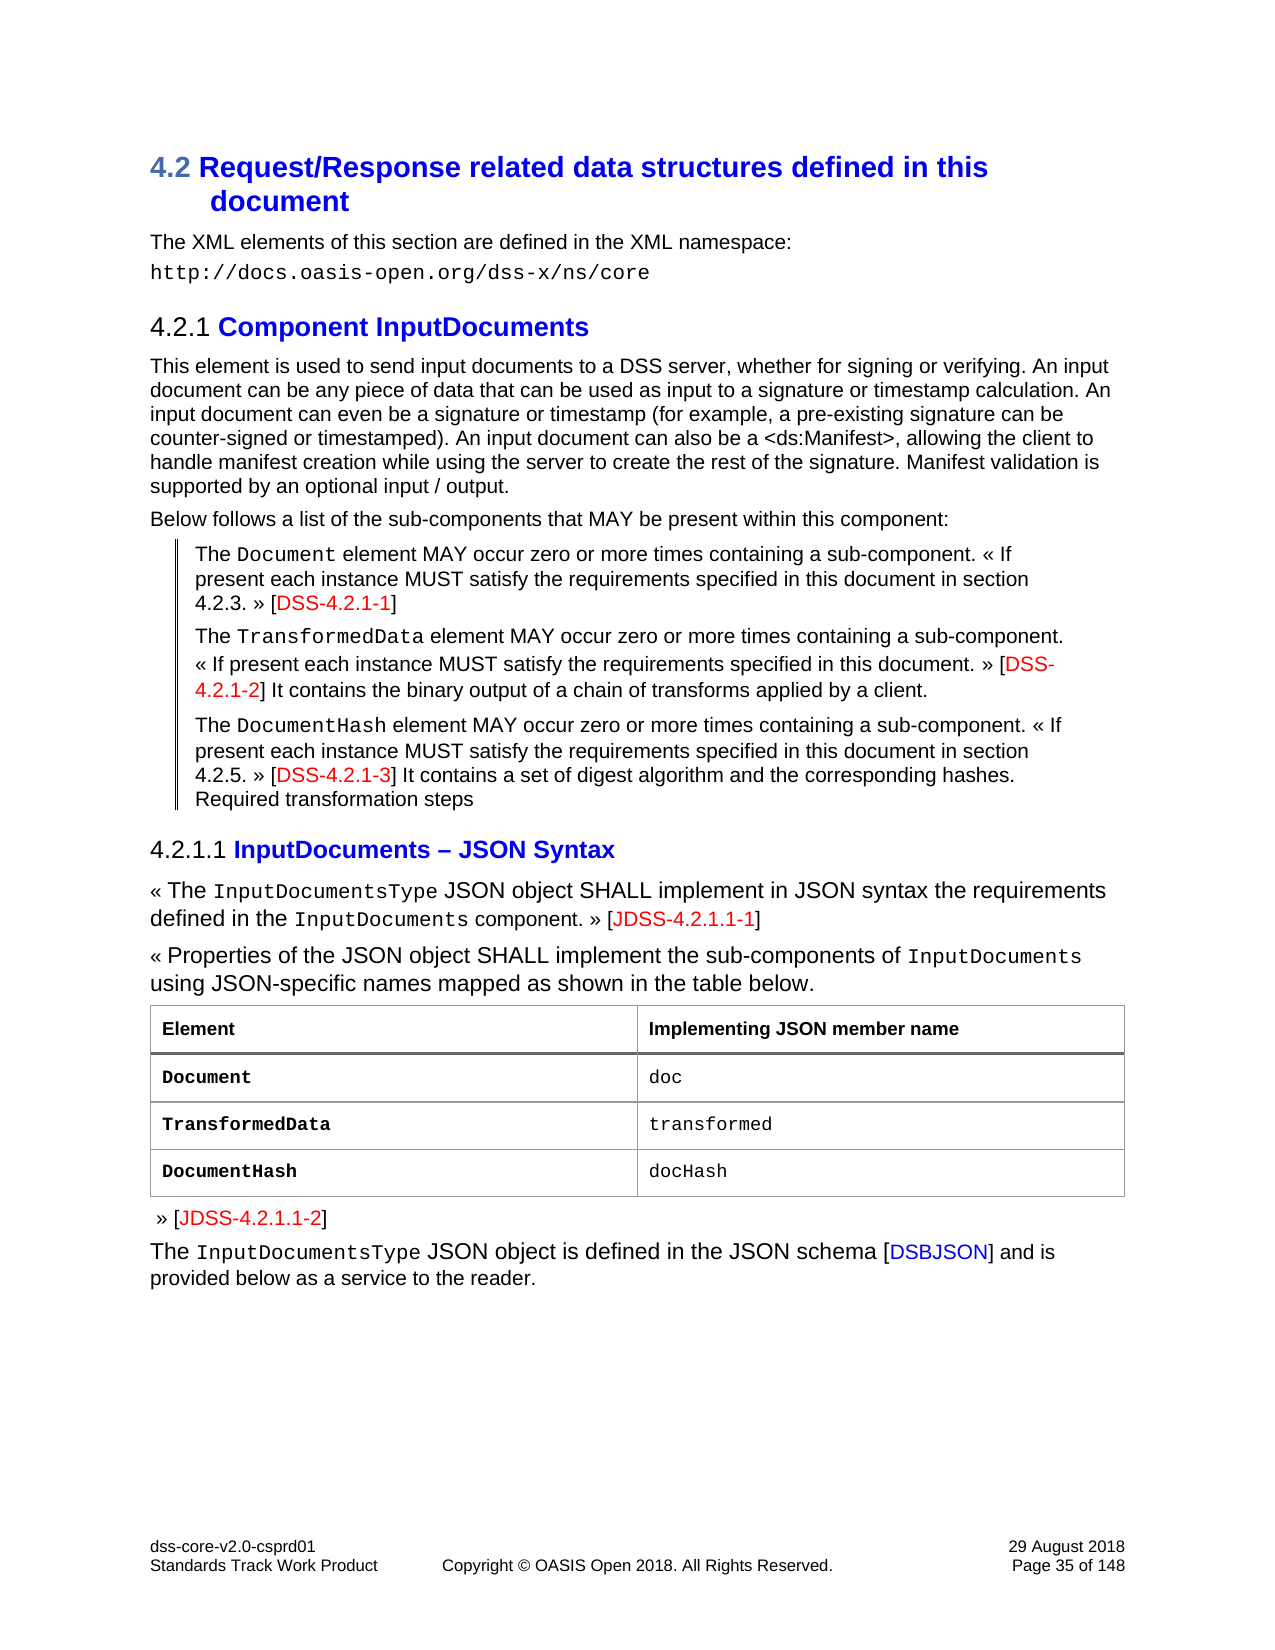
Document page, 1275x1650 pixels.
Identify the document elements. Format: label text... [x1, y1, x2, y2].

table_cell doc [638, 1055, 1124, 1101]
text The TransformedData element MAY occur zero or more times containing a sub-component. « If present each instance MUST satisfy the requirements specified in this document. » [DSS-4.2.1-2] It contains the binary output of a chain of transforms applied by a client. [178, 623, 1080, 702]
text This element is used to send input documents to a DSS server, whether for signing or verifying. An input document can be any piece of data that can be used as input to a signature or timestamp calculation. An input document can even be a signature or timestamp (for example, a pre-existing signature can be counter-signed or timestamped). An input document can also be a <ds:Manifest>, allowing the client to handle manifest creation while using the server to create the rest of the signature. Manifest validation is supported by an optional input / output. [150, 354, 1125, 498]
table_cell docHash [638, 1150, 1124, 1196]
text « The InputDocumentsType JSON object SHALL implement in JSON syntax the requirements defined in the InputDocuments component. » [JDSS-4.2.1.1-1] [150, 877, 1125, 933]
text Below follows a list of the sub-components that MAY be present within this component: [150, 506, 1125, 530]
table_cell TransformedData [151, 1103, 637, 1149]
table_header Element [151, 1006, 637, 1052]
text The InputDocumentsType JSON object is defined in the JSON schema [DSBJSON] and is provided below as a service to the reader. [150, 1238, 1125, 1289]
table_header Implementing JSON member name [638, 1006, 1124, 1052]
table_cell DocumentHash [151, 1150, 637, 1196]
table_cell Document [151, 1055, 637, 1101]
text The DocumentHash element MAY occur zero or more times containing a sub-component. « If present each instance MUST satisfy the requirements specified in this document in section 5.2.5. » [DSS-4.2.1-3] It contains a set of digest algorithm and the corresponding hashes. Required transformation steps [178, 710, 1080, 810]
text » [JDSS-4.2.1.1-2] [150, 1205, 1125, 1229]
subtitle InputDocuments – JSON Syntax [150, 835, 1125, 864]
text The Document element MAY occur zero or more times containing a sub-component. « If present each instance MUST satisfy the requirements specified in this document in section 5.2.3. » [DSS-4.2.1-1] [178, 539, 1080, 615]
text http://docs.oasis-open.org/dss-x/ns/core [150, 262, 1125, 286]
table_cell transformed [638, 1103, 1124, 1149]
text The XML elements of this section are defined in the XML namespace: [150, 229, 1125, 253]
subtitle Request/Response related data structures defined in this document [150, 150, 1125, 217]
text « Properties of the JSON object SHALL implement the sub-components of InputDocuments using JSON-specific names mapped as shown in the table below. [150, 941, 1125, 996]
subtitle Component InputDocuments [150, 311, 1125, 342]
